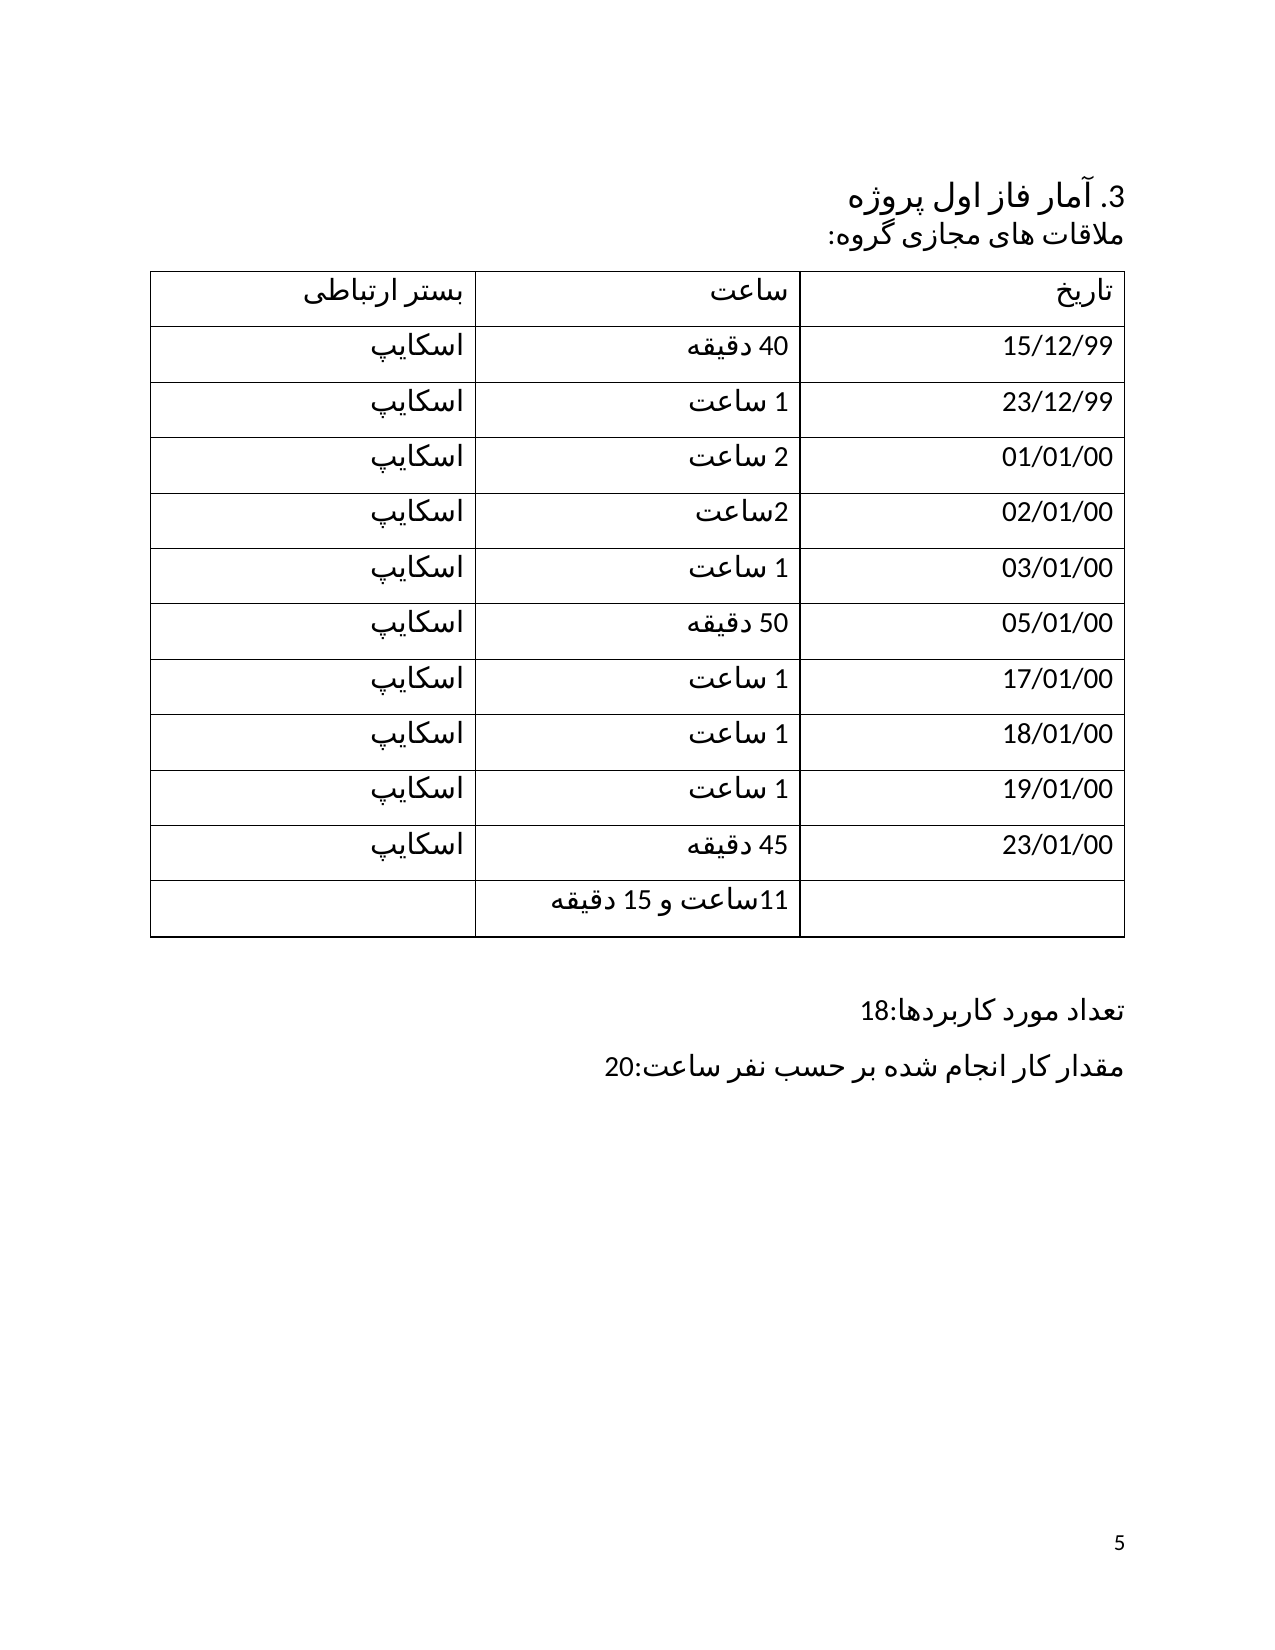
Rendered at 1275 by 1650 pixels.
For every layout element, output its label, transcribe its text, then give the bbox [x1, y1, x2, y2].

table_cell 23/12/99 [801, 383, 1124, 437]
table_header ساعت [476, 272, 799, 326]
table_cell اسکایپ [151, 327, 475, 382]
table_cell [151, 881, 475, 936]
table_header بستر ارتباطی [151, 272, 475, 326]
table_cell 1 ساعت [476, 549, 799, 603]
table_cell 03/01/00 [801, 549, 1124, 603]
table_cell 2ساعت [476, 494, 799, 548]
table_cell اسکایپ [151, 383, 475, 437]
table_cell اسکایپ [151, 660, 475, 714]
table_cell 18/01/00 [801, 715, 1124, 769]
table_cell 1 ساعت [476, 715, 799, 769]
table_header تاریخ [801, 272, 1124, 326]
table_cell 50 دقیقه [476, 604, 799, 659]
table_cell 45 دقیقه [476, 826, 799, 880]
table_cell 2 ساعت [476, 438, 799, 492]
table_cell اسکایپ [151, 438, 475, 492]
table_cell 1 ساعت [476, 771, 799, 825]
table_cell اسکایپ [151, 494, 475, 548]
table_cell 17/01/00 [801, 660, 1124, 714]
table_cell 40 دقیقه [476, 327, 799, 382]
table_cell 23/01/00 [801, 826, 1124, 880]
subtitle 3. آمار فاز اول پروژه [150, 175, 1125, 216]
table_cell اسکایپ [151, 549, 475, 603]
text ملاقات های مجازی گروه: [150, 216, 1125, 251]
text مقدار کار انجام شده بر حسب نفر ساعت:20 [150, 1048, 1125, 1083]
table_cell 02/01/00 [801, 494, 1124, 548]
table_cell اسکایپ [151, 771, 475, 825]
table_cell 11ساعت و 15 دقیقه [476, 881, 799, 936]
text تعداد مورد کاربردها:18 [150, 992, 1125, 1028]
table_cell 05/01/00 [801, 604, 1124, 659]
table_cell 19/01/00 [801, 771, 1124, 825]
table_cell 01/01/00 [801, 438, 1124, 492]
table_cell اسکایپ [151, 604, 475, 659]
table_cell اسکایپ [151, 826, 475, 880]
table_cell اسکایپ [151, 715, 475, 769]
table_cell 1 ساعت [476, 383, 799, 437]
table_cell [801, 881, 1124, 936]
table_cell 15/12/99 [801, 327, 1124, 382]
table_cell 1 ساعت [476, 660, 799, 714]
